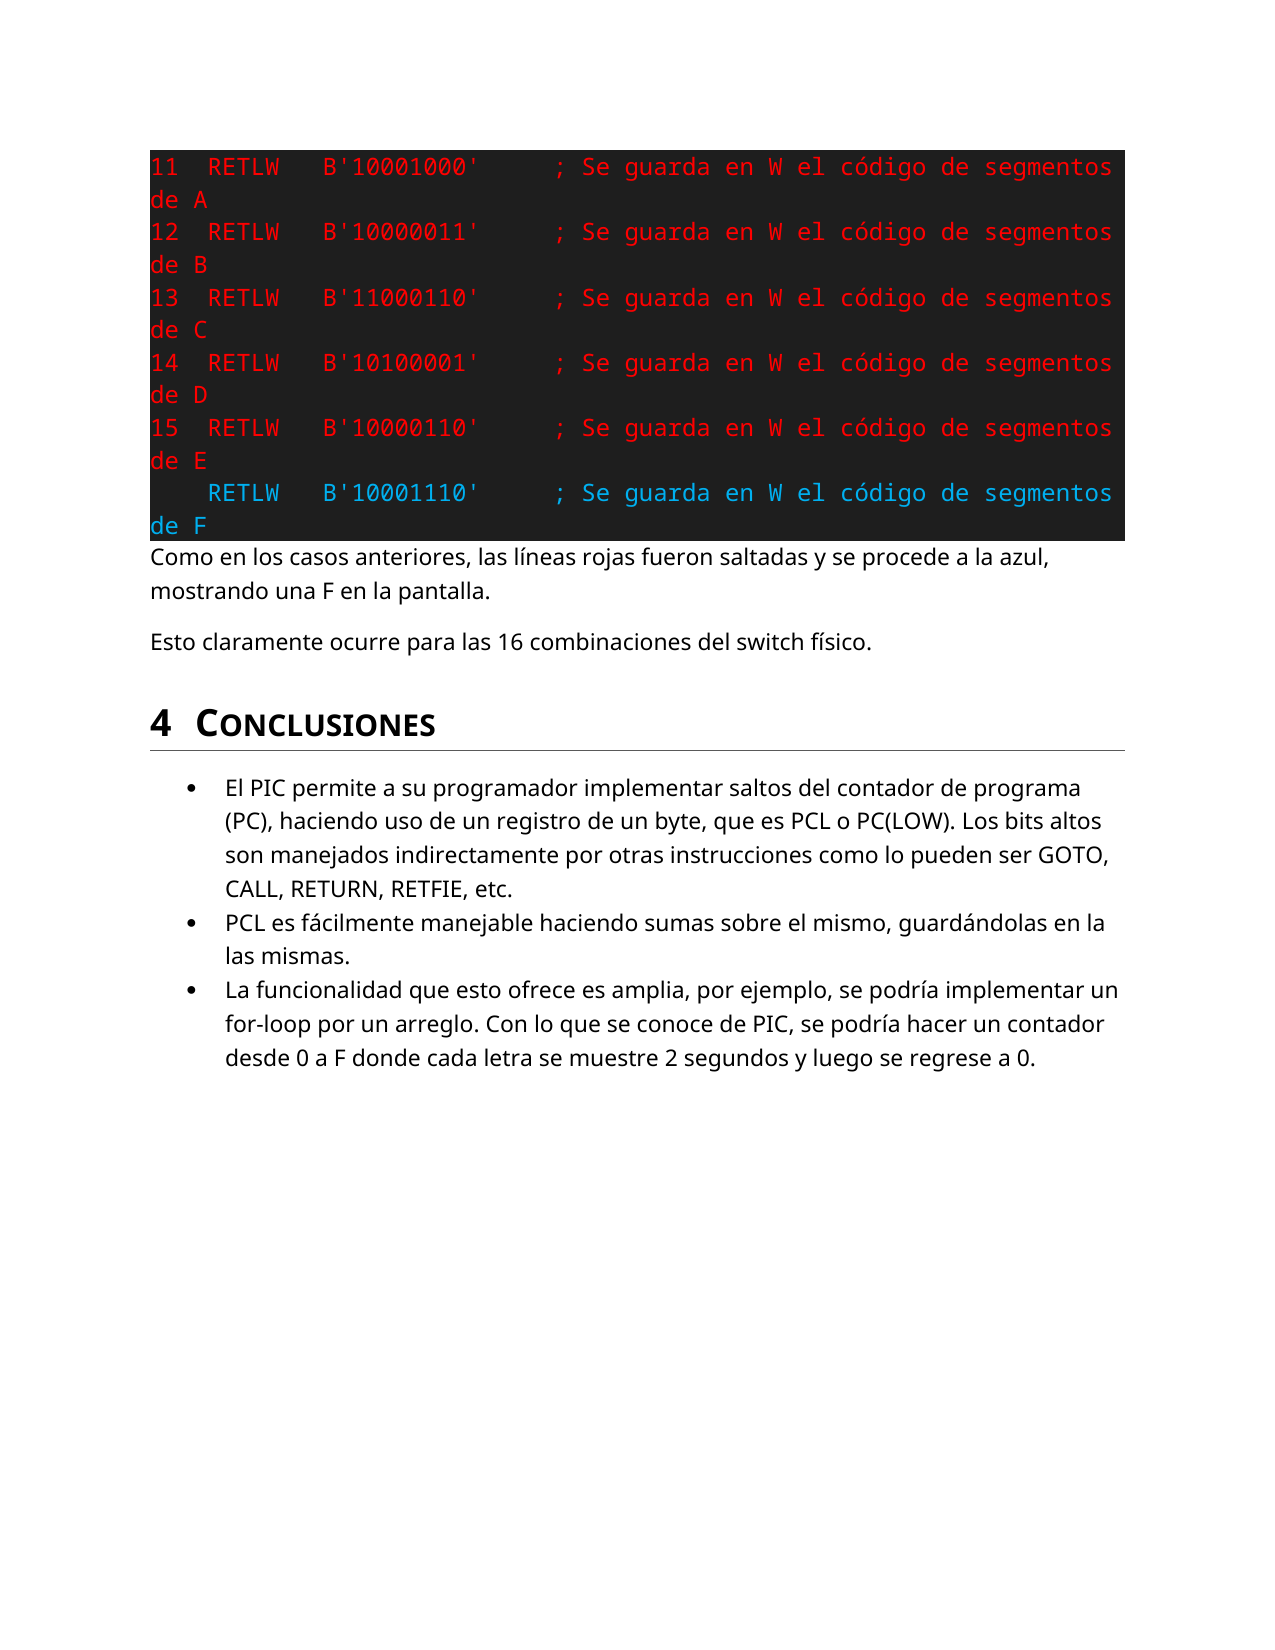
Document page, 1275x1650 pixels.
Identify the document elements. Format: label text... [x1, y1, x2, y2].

list La funcionalidad que esto ofrece es amplia, por ejemplo, se podría implementar un for-loop por un arreglo. Con lo que se conoce de PIC, se podría hacer un contador desde 0 a F donde cada letra se muestre 2 segundos y luego se regrese a 0. [187, 974, 1125, 1073]
list El PIC permite a su programador implementar saltos del contador de programa (PC), haciendo uso de un registro de un byte, que es PCL o PC(LOW). Los bits altos son manejados indirectamente por otras instrucciones como lo pueden ser GOTO, CALL, RETURN, RETFIE, etc. [187, 772, 1125, 904]
text RETLW B'10001110' ; Se guarda en W el código de segmentos de F [150, 476, 1125, 541]
text 14 RETLW B'10100001' ; Se guarda en W el código de segmentos de D [150, 346, 1125, 411]
text 12 RETLW B'10000011' ; Se guarda en W el código de segmentos de B [150, 215, 1125, 280]
list PCL es fácilmente manejable haciendo sumas sobre el mismo, guardándolas en la las mismas. [187, 907, 1125, 972]
text 11 RETLW B'10001000' ; Se guarda en W el código de segmentos de A [150, 150, 1125, 215]
subtitle Conclusiones [150, 697, 1125, 750]
text Como en los casos anteriores, las líneas rojas fueron saltadas y se procede a la azul, mostrando una F en la pantalla. [150, 541, 1125, 606]
text Esto claramente ocurre para las 16 combinaciones del switch físico. [150, 625, 1125, 657]
text 15 RETLW B'10000110' ; Se guarda en W el código de segmentos de E [150, 411, 1125, 476]
text 13 RETLW B'11000110' ; Se guarda en W el código de segmentos de C [150, 280, 1125, 346]
